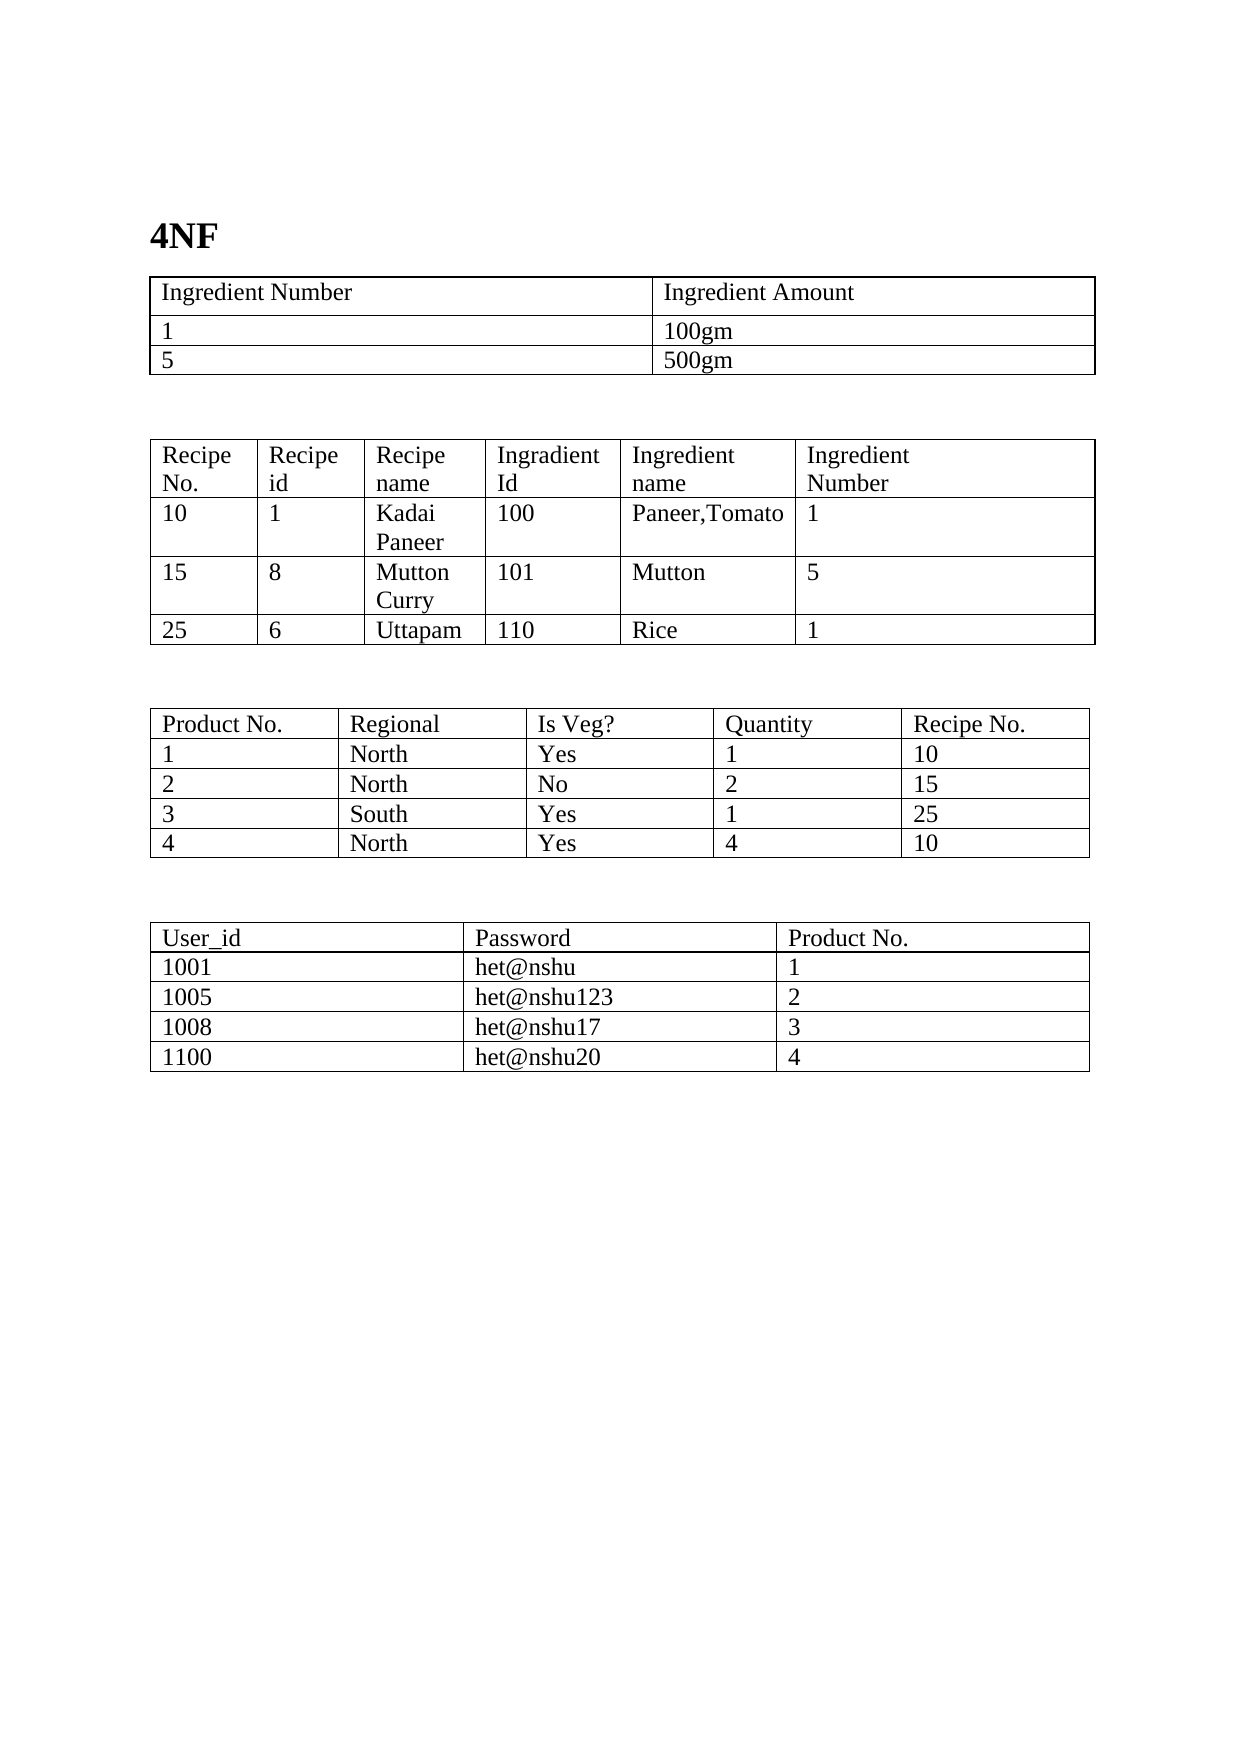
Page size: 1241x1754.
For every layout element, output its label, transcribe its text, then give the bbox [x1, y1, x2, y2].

table_cell Kadai Paneer [365, 498, 485, 556]
text 4NF [150, 213, 1090, 256]
table_header Recipe id [258, 440, 364, 497]
table_header Recipe No. [902, 709, 1089, 738]
table_cell North [339, 769, 526, 798]
table_cell 1 [777, 953, 1089, 981]
table_cell 25 [151, 615, 257, 644]
table_header User_id [151, 923, 463, 951]
table_cell 4 [714, 829, 901, 857]
table_cell 5 [796, 557, 1094, 614]
table_cell het@nshu20 [464, 1042, 776, 1071]
table_header Recipe name [365, 440, 485, 497]
table_cell Uttapam [365, 615, 485, 644]
table_cell 1005 [151, 982, 463, 1011]
table_cell 4 [777, 1042, 1089, 1071]
table_cell 1 [151, 739, 338, 768]
table_cell Yes [527, 799, 713, 827]
table_cell het@nshu123 [464, 982, 776, 1011]
table_cell Mutton Curry [365, 557, 485, 614]
table_cell Yes [527, 739, 713, 768]
table_cell 10 [902, 829, 1089, 857]
table_header Regional [339, 709, 526, 738]
table_cell No [527, 769, 713, 798]
table_cell 2 [777, 982, 1089, 1011]
table_cell 1100 [151, 1042, 463, 1071]
table_cell 100 [486, 498, 620, 556]
table_cell het@nshu [464, 953, 776, 981]
table_header Ingredient Amount [653, 278, 1094, 315]
table_header Product No. [151, 709, 338, 738]
table_cell 500gm [653, 346, 1094, 374]
table_cell 1 [714, 739, 901, 768]
table_header Recipe No. [151, 440, 257, 497]
table_cell 2 [151, 769, 338, 798]
table_cell South [339, 799, 526, 827]
table_cell 3 [151, 799, 338, 827]
table_header Ingradient Id [486, 440, 620, 497]
table_cell 25 [902, 799, 1089, 827]
table_cell 15 [902, 769, 1089, 798]
table_cell 10 [151, 498, 257, 556]
table_cell Yes [527, 829, 713, 857]
table_cell 1 [796, 498, 1094, 556]
table_cell 5 [151, 346, 652, 374]
table_header Ingredient Number [796, 440, 1094, 497]
table_cell North [339, 829, 526, 857]
table_cell 1 [258, 498, 364, 556]
table_cell 110 [486, 615, 620, 644]
table_cell 1 [151, 316, 652, 344]
table_cell Mutton [621, 557, 795, 614]
table_cell 15 [151, 557, 257, 614]
table_cell 10 [902, 739, 1089, 768]
table_cell 4 [151, 829, 338, 857]
table_header Is Veg? [527, 709, 713, 738]
table_cell 101 [486, 557, 620, 614]
table_cell North [339, 739, 526, 768]
table_cell 1 [714, 799, 901, 827]
table_cell 8 [258, 557, 364, 614]
table_header Quantity [714, 709, 901, 738]
table_cell 2 [714, 769, 901, 798]
table_cell 1 [796, 615, 1094, 644]
table_header Ingredient Number [151, 278, 652, 315]
table_cell 1008 [151, 1012, 463, 1041]
table_header Password [464, 923, 776, 951]
table_cell Paneer,Tomato [621, 498, 795, 556]
table_cell 100gm [653, 316, 1094, 344]
table_cell het@nshu17 [464, 1012, 776, 1041]
table_header Product No. [777, 923, 1089, 951]
table_cell 1001 [151, 953, 463, 981]
table_cell 3 [777, 1012, 1089, 1041]
table_header Ingredient name [621, 440, 795, 497]
table_cell 6 [258, 615, 364, 644]
table_cell Rice [621, 615, 795, 644]
